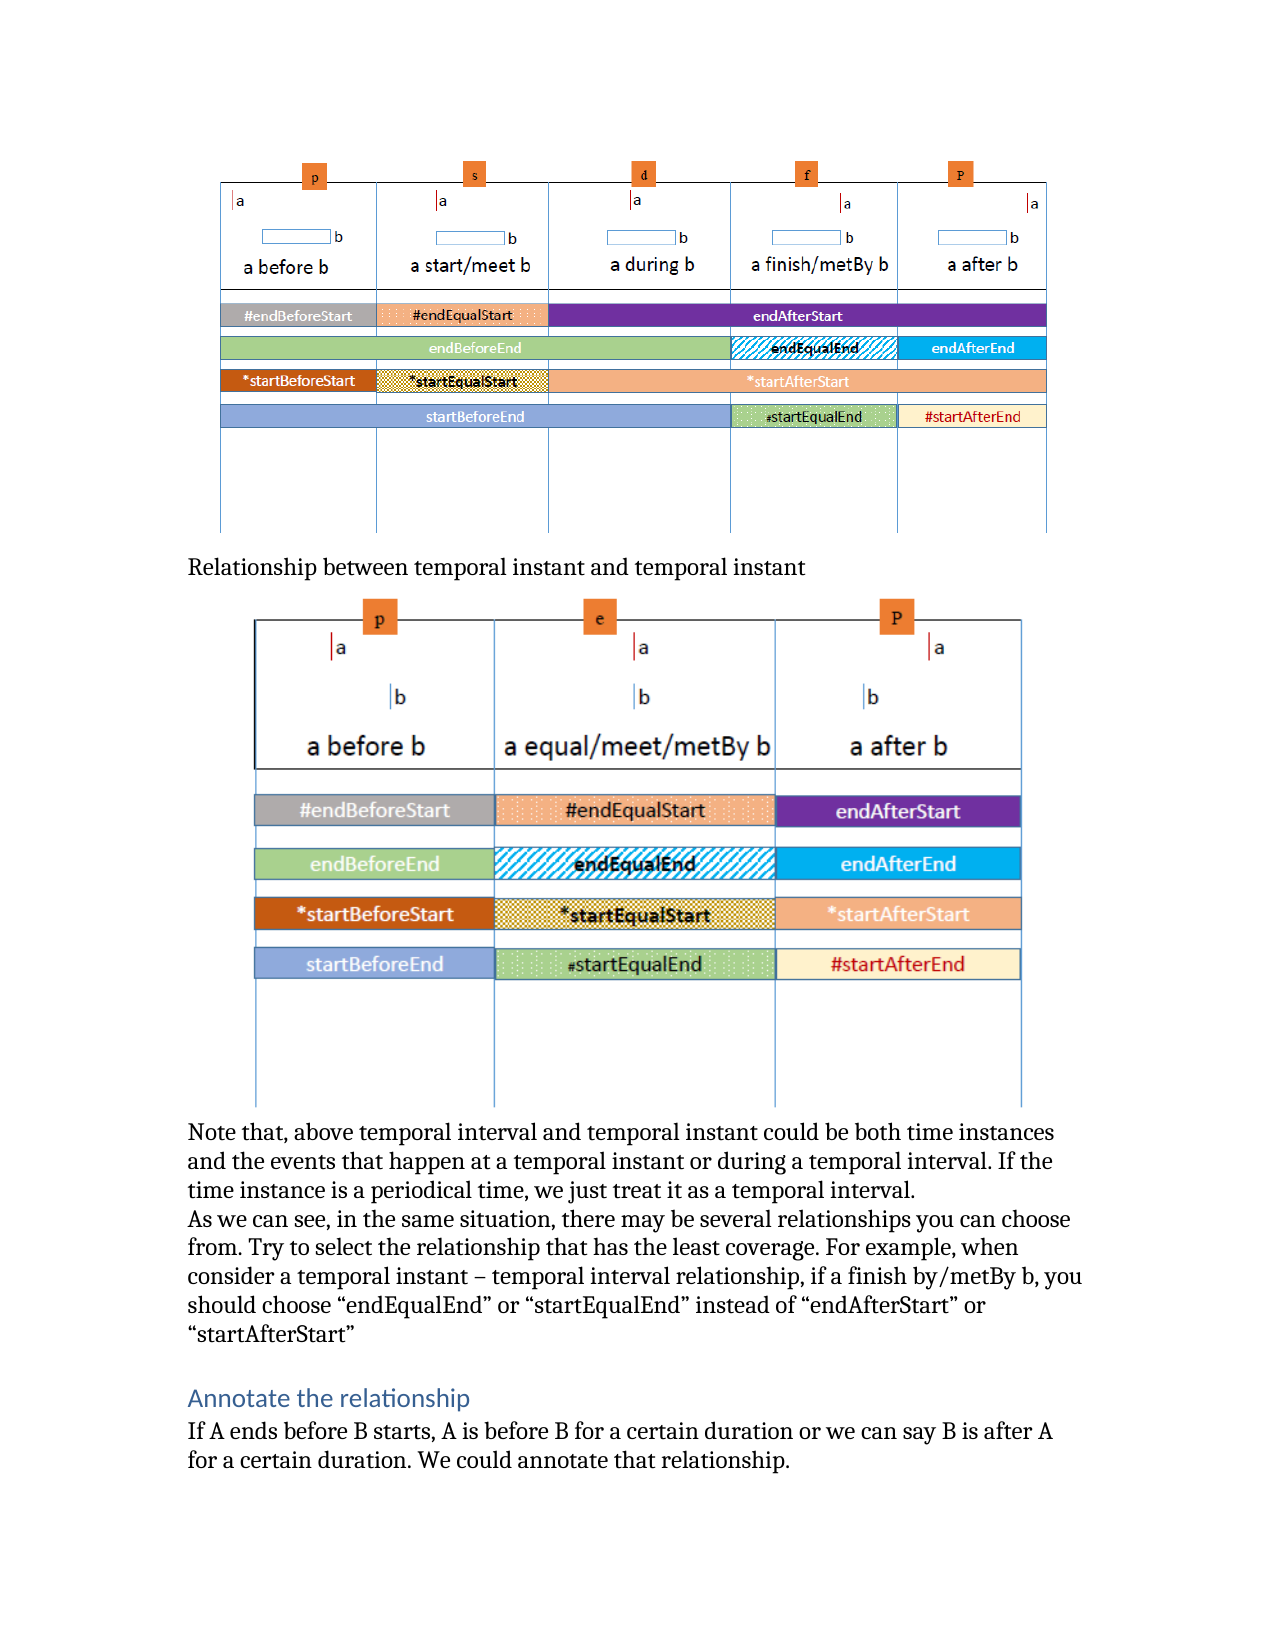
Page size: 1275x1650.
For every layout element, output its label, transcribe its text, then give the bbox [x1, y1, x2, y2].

subtitle Annotate the relationship [187, 1381, 1087, 1414]
text As we can see, in the same situation, there may be several relationships you can choose from. Try to select the relationship that has the least coverage. For example, when consider a temporal instant – temporal interval relationship, if a finish by/metBy b, you should choose “endEqualEnd” or “startEqualEnd” instead of “endAfterStart” or “startAfterStart” [187, 1204, 1087, 1348]
text If A ends before B starts, A is before B for a certain duration or we can say B is after A for a certain duration. We could annotate that relationship. [187, 1417, 1087, 1474]
picture [187, 150, 1088, 554]
text Note that, above temporal interval and temporal instant could be both time instances and the events that happen at a temporal instant or during a temporal interval. If the time instance is a periodical time, we just treat it as a temporal interval. [187, 1118, 1087, 1204]
text Relationship between temporal instant and temporal instant [187, 554, 1087, 582]
picture [222, 581, 1053, 1119]
